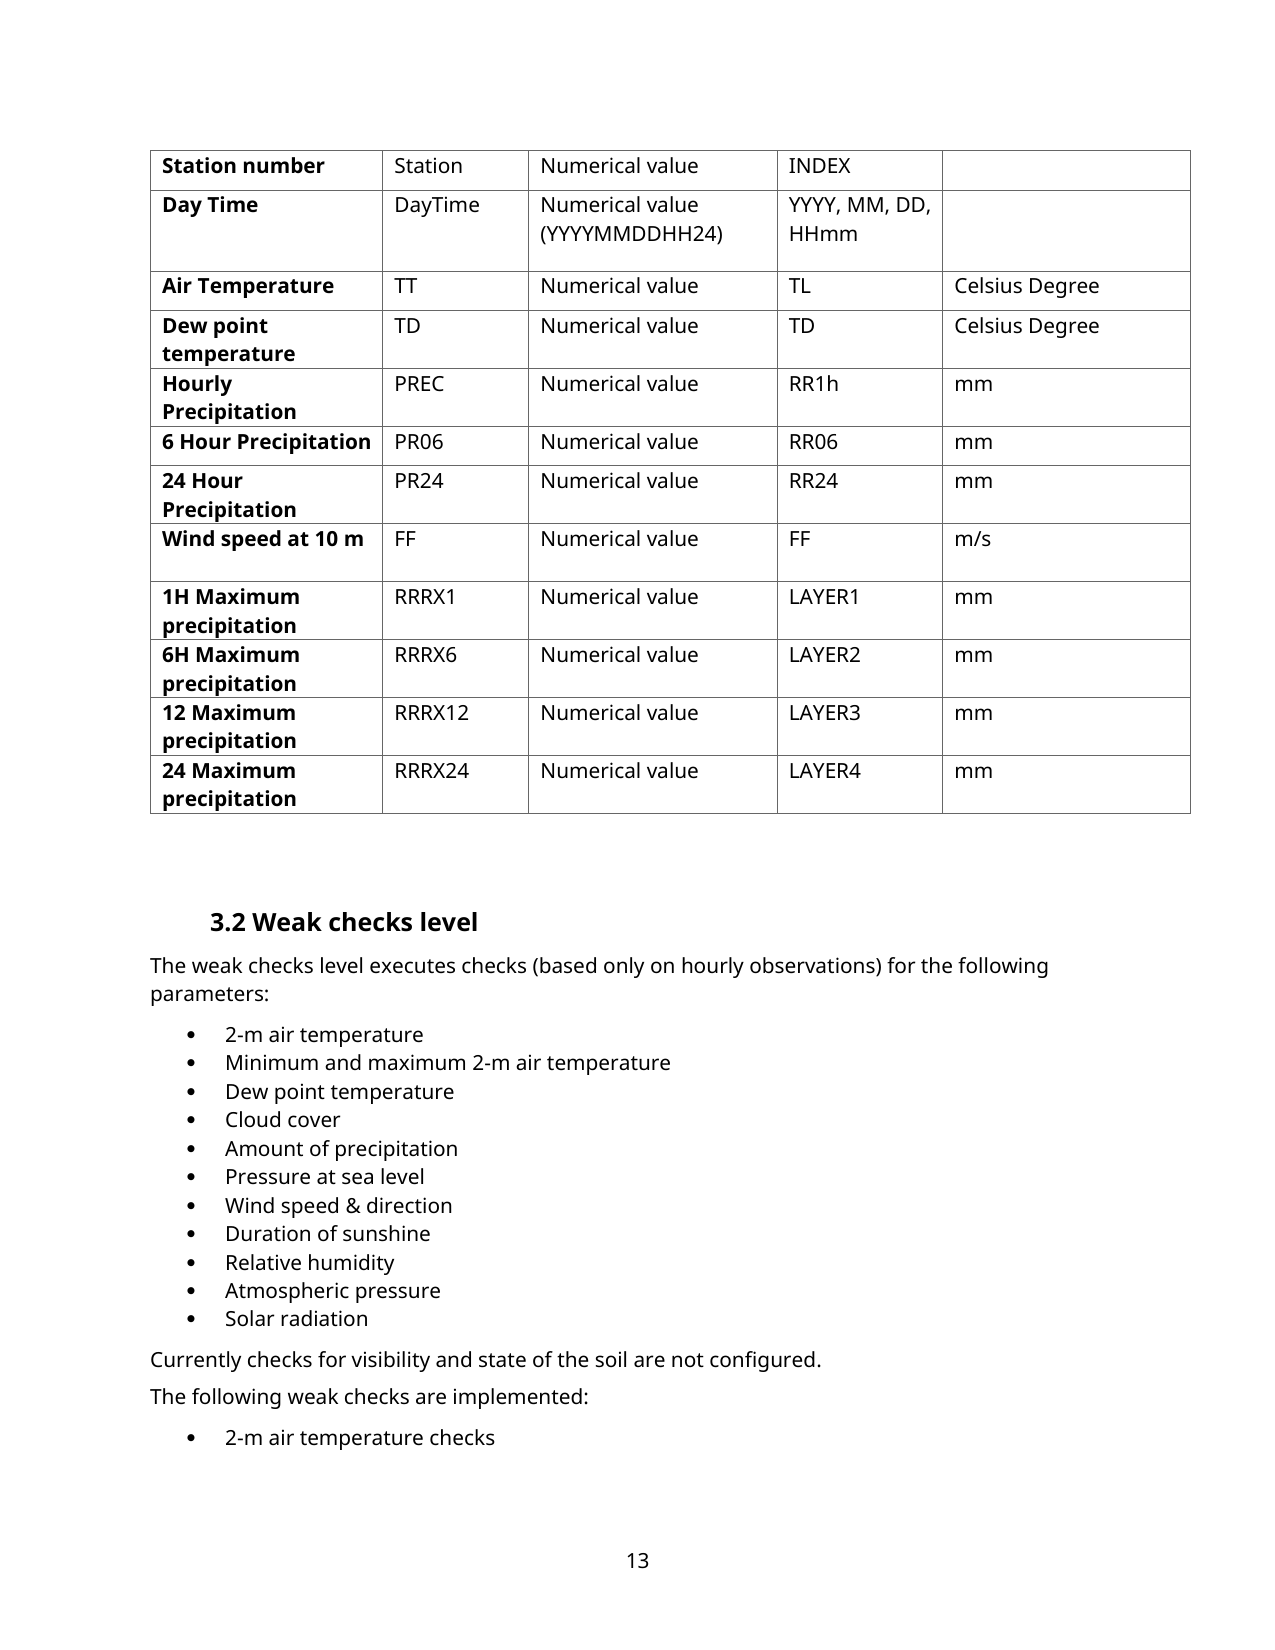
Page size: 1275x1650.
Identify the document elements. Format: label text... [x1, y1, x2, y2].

table_cell mm [943, 466, 1190, 523]
table_cell YYYY, MM, DD, HHmm [778, 191, 942, 271]
table_cell Air Temperature [151, 272, 382, 310]
list Relative humidity [187, 1248, 1125, 1276]
table_cell Numerical value [529, 698, 777, 755]
table_cell Celsius Degree [943, 311, 1190, 368]
list Wind speed & direction [187, 1191, 1125, 1219]
table_cell RRRX12 [383, 698, 528, 755]
table_cell Dew point temperature [151, 311, 382, 368]
table_cell mm [943, 369, 1190, 426]
table_cell Numerical value (YYYYMMDDHH24) [529, 191, 777, 271]
table_cell mm [943, 756, 1190, 813]
table_cell Numerical value [529, 466, 777, 523]
table_cell TT [383, 272, 528, 310]
table_cell Numerical value [529, 756, 777, 813]
table_cell PREC [383, 369, 528, 426]
table_cell Station number [151, 151, 382, 189]
table_cell 6H Maximum precipitation [151, 640, 382, 697]
table_cell Numerical value [529, 640, 777, 697]
table_cell Station [383, 151, 528, 189]
list Minimum and maximum 2-m air temperature [187, 1048, 1125, 1077]
list Amount of precipitation [187, 1134, 1125, 1162]
table_cell 6 Hour Precipitation [151, 427, 382, 465]
list Dew point temperature [187, 1077, 1125, 1105]
list Atmospheric pressure [187, 1276, 1125, 1304]
table_cell [943, 151, 1190, 189]
table_cell Numerical value [529, 272, 777, 310]
table_cell mm [943, 582, 1190, 639]
table_cell RR24 [778, 466, 942, 523]
table_cell Celsius Degree [943, 272, 1190, 310]
table_cell LAYER2 [778, 640, 942, 697]
table_cell mm [943, 698, 1190, 755]
table_cell Numerical value [529, 582, 777, 639]
table_cell DayTime [383, 191, 528, 271]
table_cell Day Time [151, 191, 382, 271]
table_cell 12 Maximum precipitation [151, 698, 382, 755]
table_cell [943, 191, 1190, 271]
table_cell PR24 [383, 466, 528, 523]
table_cell 1H Maximum precipitation [151, 582, 382, 639]
table_cell Numerical value [529, 151, 777, 189]
list 2-m air temperature [187, 1020, 1125, 1048]
text The weak checks level executes checks (based only on hourly observations) for the following parameters: [150, 951, 1125, 1008]
text Currently checks for visibility and state of the soil are not configured. [150, 1345, 1125, 1374]
table_cell TD [383, 311, 528, 368]
table_cell RRRX24 [383, 756, 528, 813]
list Pressure at sea level [187, 1162, 1125, 1191]
table_cell RR06 [778, 427, 942, 465]
table_cell mm [943, 427, 1190, 465]
list Solar radiation [187, 1304, 1125, 1333]
table_cell INDEX [778, 151, 942, 189]
list 2-m air temperature checks [187, 1423, 1125, 1452]
table_cell PR06 [383, 427, 528, 465]
table_cell TD [778, 311, 942, 368]
table_cell 24 Hour Precipitation [151, 466, 382, 523]
table_cell mm [943, 640, 1190, 697]
table_cell Numerical value [529, 369, 777, 426]
table_cell FF [383, 524, 528, 581]
table_cell Numerical value [529, 311, 777, 368]
table_cell m/s [943, 524, 1190, 581]
table_cell TL [778, 272, 942, 310]
table_cell FF [778, 524, 942, 581]
table_cell RRRX1 [383, 582, 528, 639]
list Cloud cover [187, 1105, 1125, 1134]
table_cell LAYER1 [778, 582, 942, 639]
table_cell Wind speed at 10 m [151, 524, 382, 581]
table_cell RR1h [778, 369, 942, 426]
table_cell Hourly Precipitation [151, 369, 382, 426]
table_cell Numerical value [529, 524, 777, 581]
table_cell Numerical value [529, 427, 777, 465]
table_cell 24 Maximum precipitation [151, 756, 382, 813]
table_cell LAYER4 [778, 756, 942, 813]
table_cell RRRX6 [383, 640, 528, 697]
title 3.2 Weak checks level [210, 904, 1125, 938]
table_cell LAYER3 [778, 698, 942, 755]
text The following weak checks are implemented: [150, 1382, 1125, 1411]
list Duration of sunshine [187, 1219, 1125, 1248]
